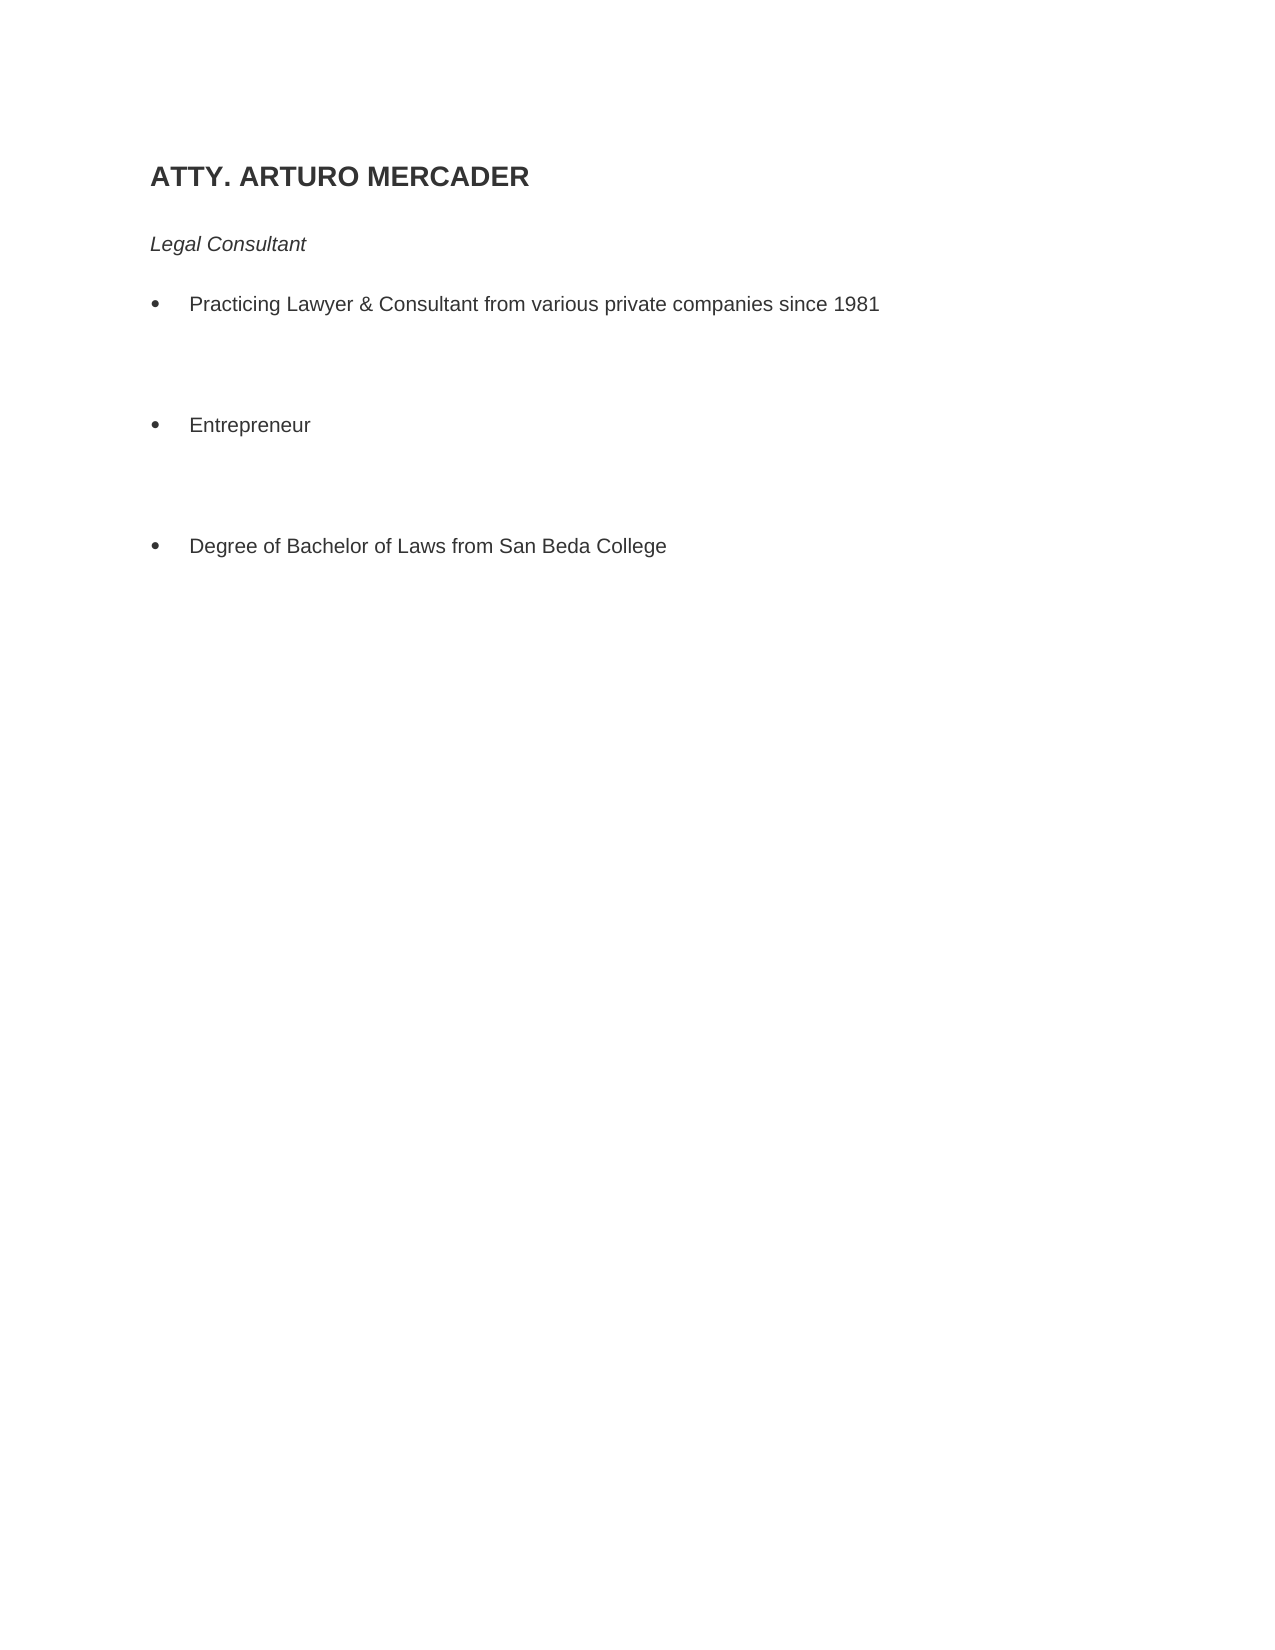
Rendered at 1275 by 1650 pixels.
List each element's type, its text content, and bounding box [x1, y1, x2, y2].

list Degree of Bachelor of Laws from San Beda College [152, 527, 1125, 558]
text Legal Consultant [150, 208, 1125, 256]
list Practicing Lawyer & Consultant from various private companies since 1981 [152, 285, 1125, 316]
list Entrepreneur [152, 406, 1125, 437]
text ATTY. ARTURO MERCADER [150, 150, 1125, 192]
